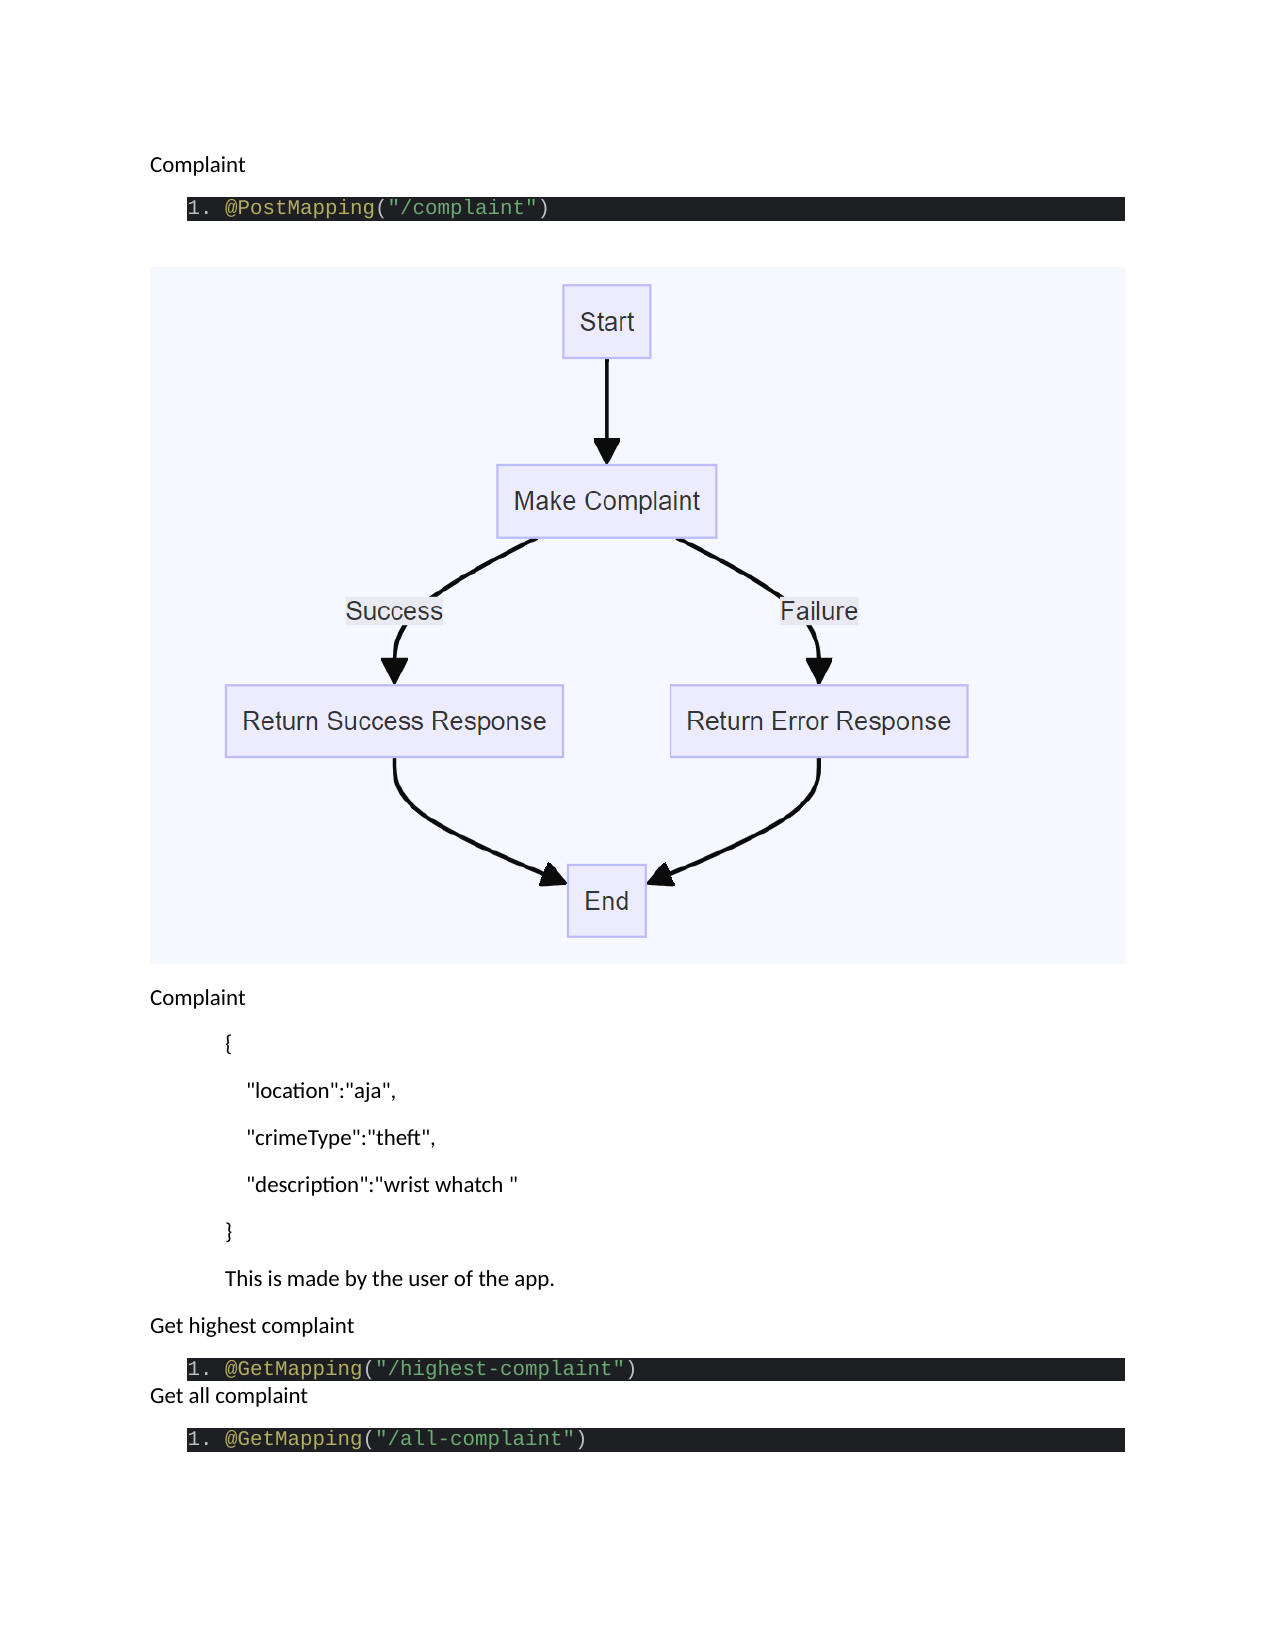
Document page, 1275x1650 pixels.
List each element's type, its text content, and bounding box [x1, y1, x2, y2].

list @GetMapping("/all-complaint") [187, 1428, 1125, 1452]
text Complaint [150, 150, 1125, 178]
text } [150, 1217, 1125, 1245]
text "location":"aja", [225, 1076, 1125, 1104]
text Get all complaint [150, 1381, 1125, 1409]
text "crimeType":"theft", [225, 1123, 1125, 1151]
text { [150, 1029, 1125, 1058]
text This is made by the user of the app. [150, 1264, 1125, 1292]
text "description":"wrist whatch " [225, 1170, 1125, 1198]
list @PostMapping("/complaint") [187, 197, 1125, 221]
text Complaint [150, 983, 1125, 1011]
text Get highest complaint [150, 1311, 1125, 1339]
picture [150, 267, 1125, 964]
list @GetMapping("/highest-complaint") [187, 1358, 1125, 1381]
